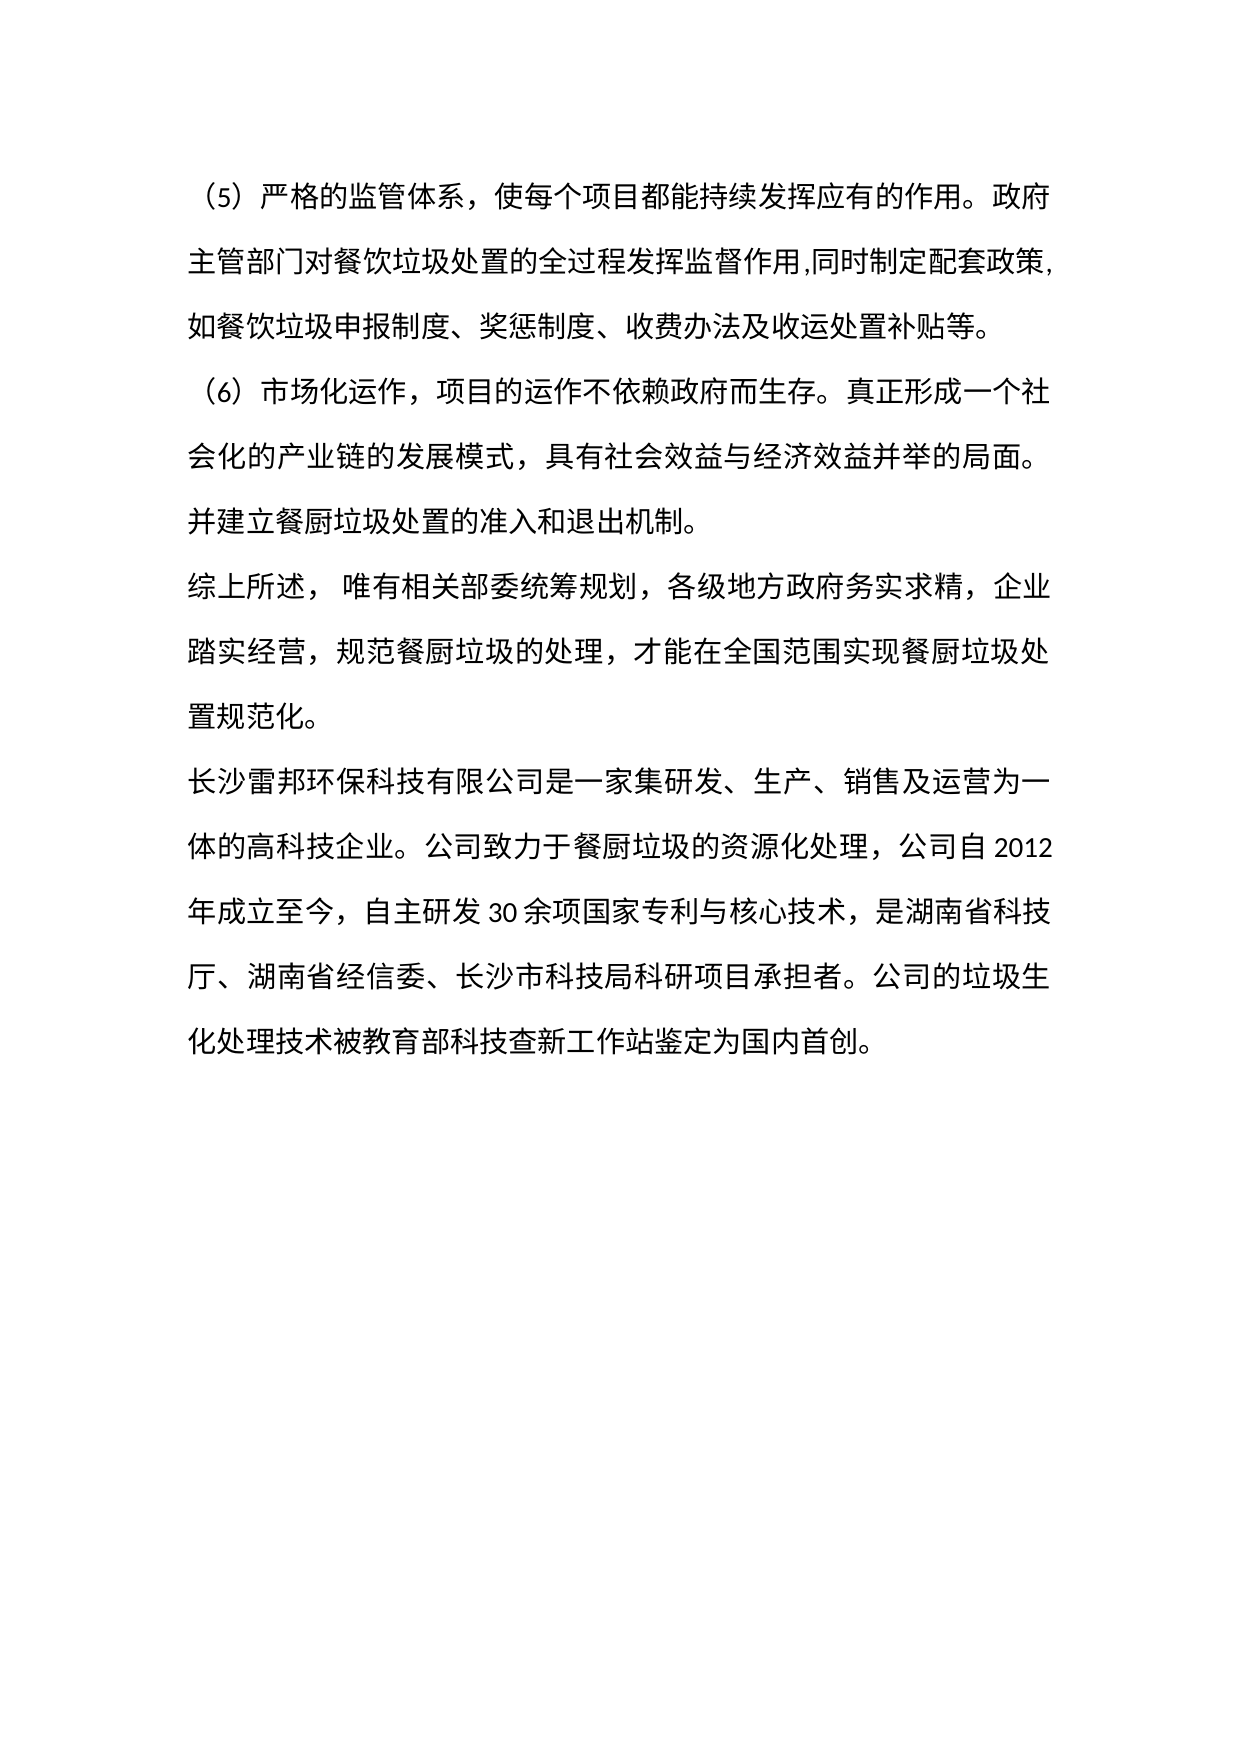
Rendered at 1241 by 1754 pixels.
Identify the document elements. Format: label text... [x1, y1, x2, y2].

list 市场化运作，项目的运作不依赖政府而生存。真正形成一个社会化的产业链的发展模式，具有社会效益与经济效益并举的局面。并建立餐厨垃圾处置的准入和退出机制。 综上所述， 唯有相关部委统筹规划，各级地方政府务实求精，企业踏实经营，规范餐厨垃圾的处理，才能在全国范围实现餐厨垃圾处置规范化。 [187, 357, 1053, 747]
list 严格的监管体系，使每个项目都能持续发挥应有的作用。政府主管部门对餐饮垃圾处置的全过程发挥监督作用,同时制定配套政策,如餐饮垃圾申报制度、奖惩制度、收费办法及收运处置补贴等。 [187, 162, 1053, 357]
text 长沙雷邦环保科技有限公司是一家集研发、生产、销售及运营为一体的高科技企业。公司致力于餐厨垃圾的资源化处理，公司自2012年成立至今，自主研发30余项国家专利与核心技术，是湖南省科技厅、湖南省经信委、长沙市科技局科研项目承担者。公司的垃圾生化处理技术被教育部科技查新工作站鉴定为国内首创。 [187, 747, 1053, 1072]
